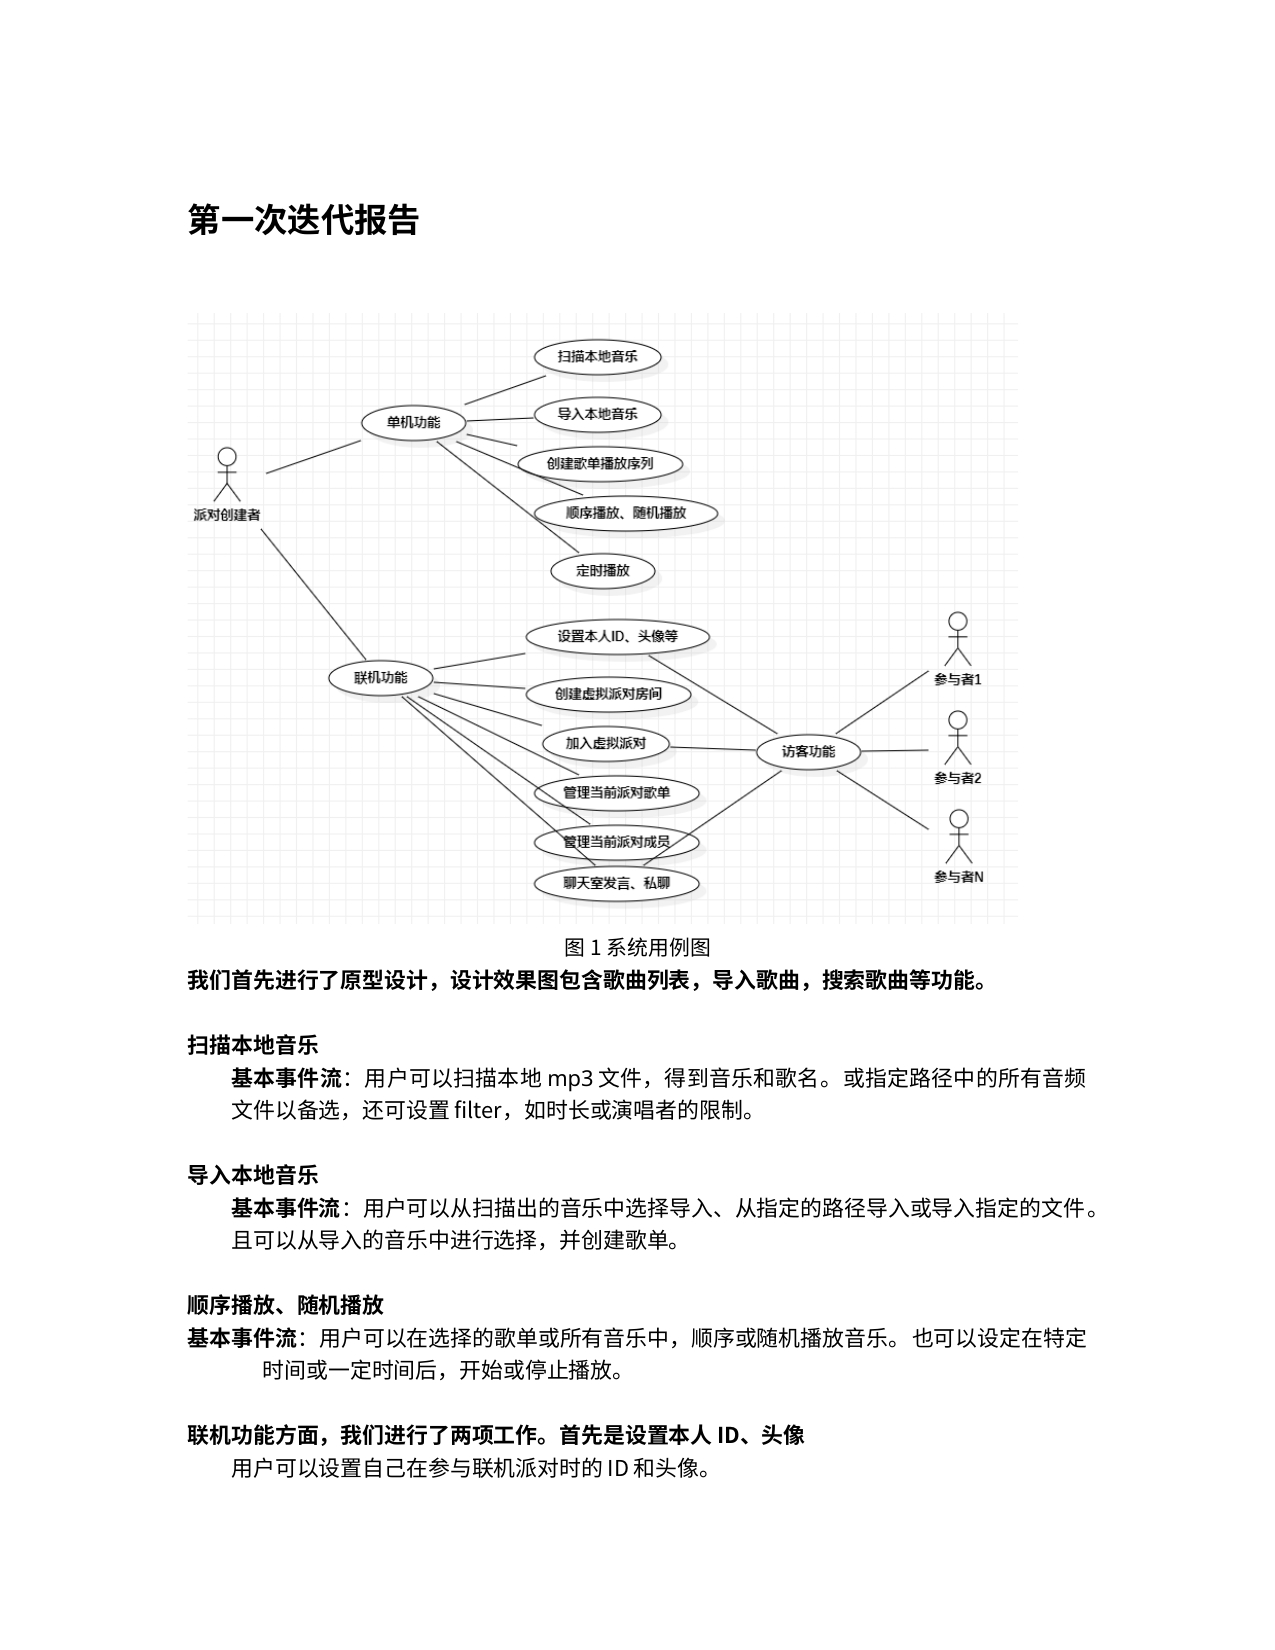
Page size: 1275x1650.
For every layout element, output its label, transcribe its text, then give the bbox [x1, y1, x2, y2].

text 顺序播放、随机播放 [187, 1288, 1087, 1321]
text 用户可以设置自己在参与联机派对时的ID和头像。 [231, 1451, 1087, 1483]
subtitle 第一次迭代报告 [187, 186, 1087, 251]
text 图 1 系统用例图 [187, 931, 1087, 963]
text 基本事件流：用户可以扫描本地mp3文件，得到音乐和歌名。或指定路径中的所有音频文件以备选，还可设置filter，如时长或演唱者的限制。 [231, 1061, 1087, 1126]
text 导入本地音乐 [187, 1158, 1087, 1191]
text 基本事件流：用户可以在选择的歌单或所有音乐中，顺序或随机播放音乐。也可以设定在特定时间或一定时间后，开始或停止播放。 [187, 1321, 1087, 1386]
text 扫描本地音乐 [187, 1028, 1087, 1061]
text 联机功能方面，我们进行了两项工作。首先是设置本人ID、头像 [187, 1418, 1087, 1451]
text 基本事件流：用户可以从扫描出的音乐中选择导入、从指定的路径导入或导入指定的文件。且可以从导入的音乐中进行选择，并创建歌单。 [231, 1191, 1087, 1256]
text 我们首先进行了原型设计，设计效果图包含歌曲列表，导入歌曲，搜索歌曲等功能。 [187, 963, 1087, 996]
